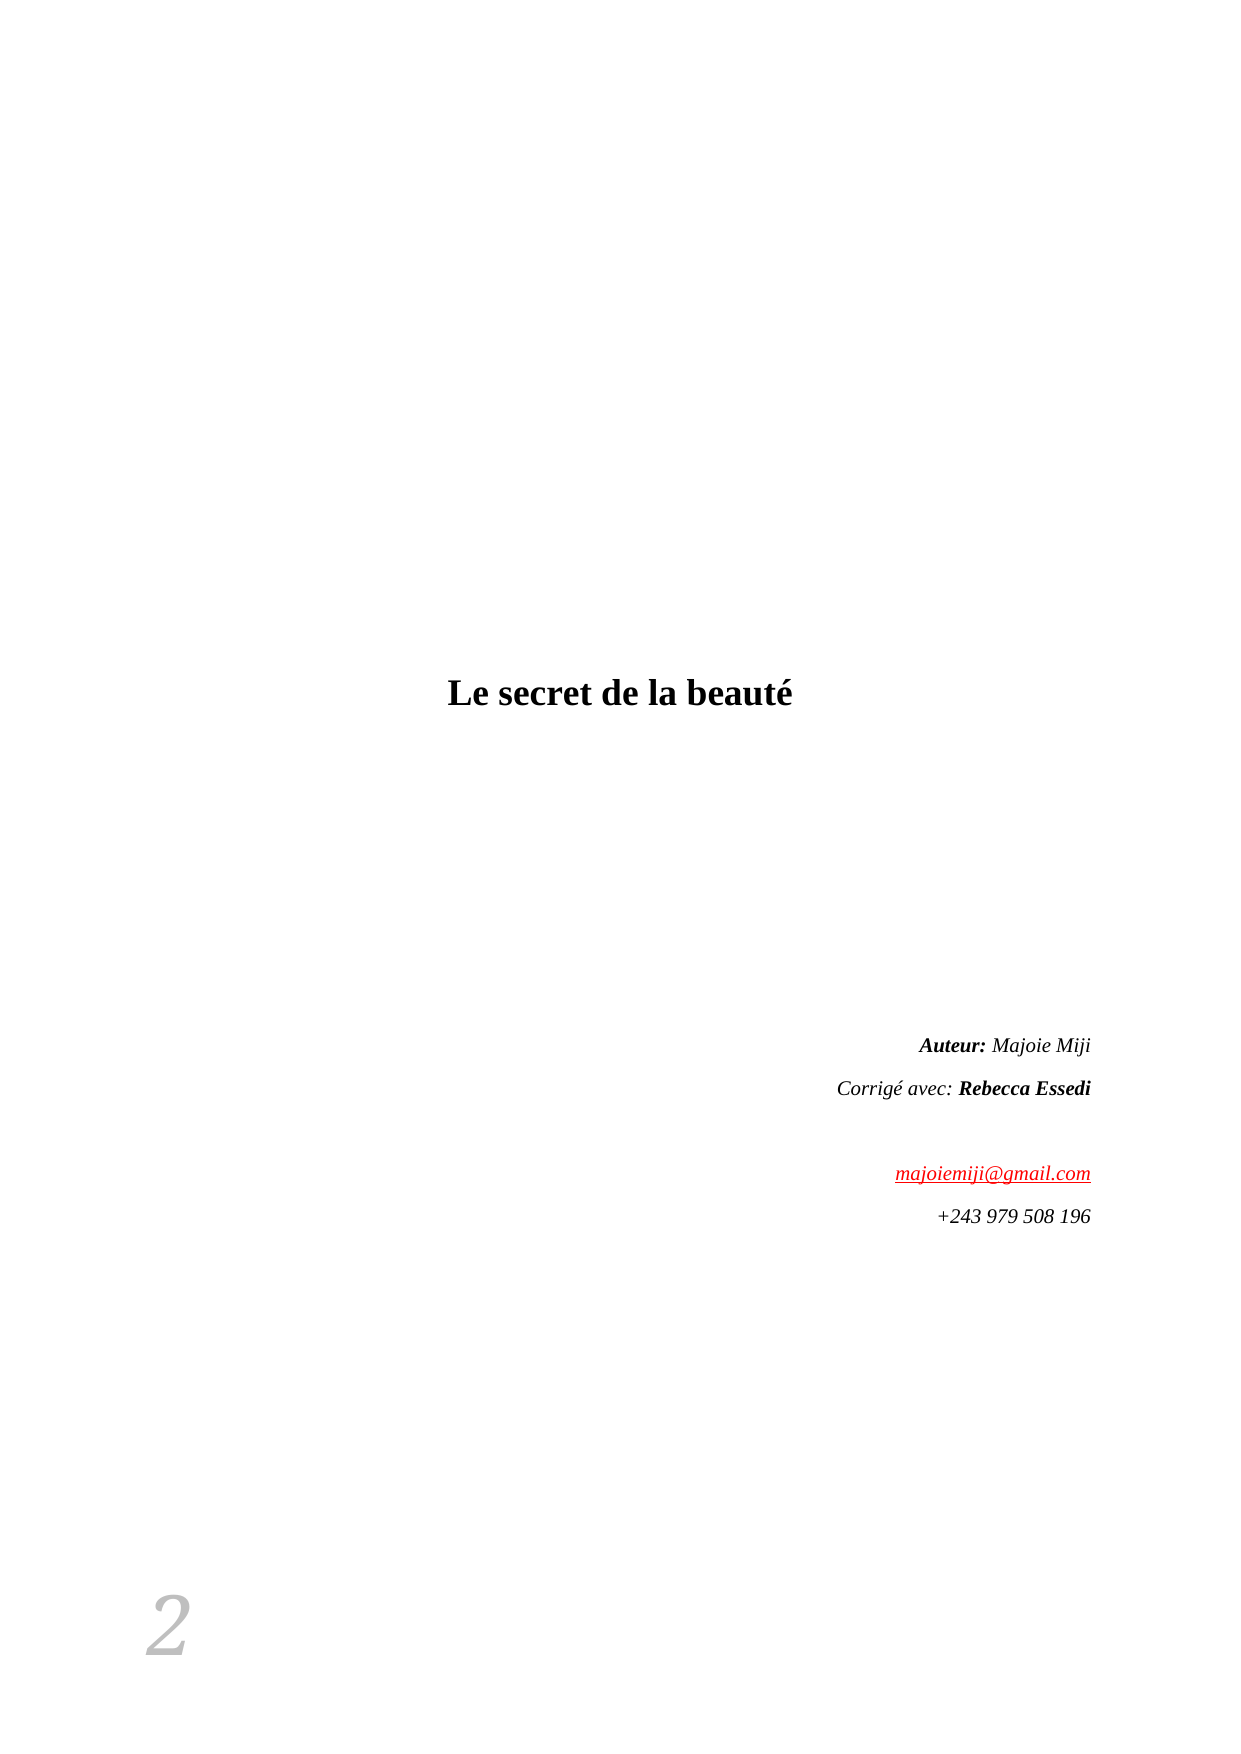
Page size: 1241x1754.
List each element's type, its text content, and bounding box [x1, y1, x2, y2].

text Le secret de la beauté [148, 670, 1093, 713]
text Auteur: Majoie Miji [148, 1033, 1093, 1057]
text +243 979 508 196 [148, 1204, 1093, 1228]
text Corrigé avec: Rebecca Essedi [148, 1076, 1093, 1100]
text majoiemiji@gmail.com [148, 1161, 1093, 1185]
